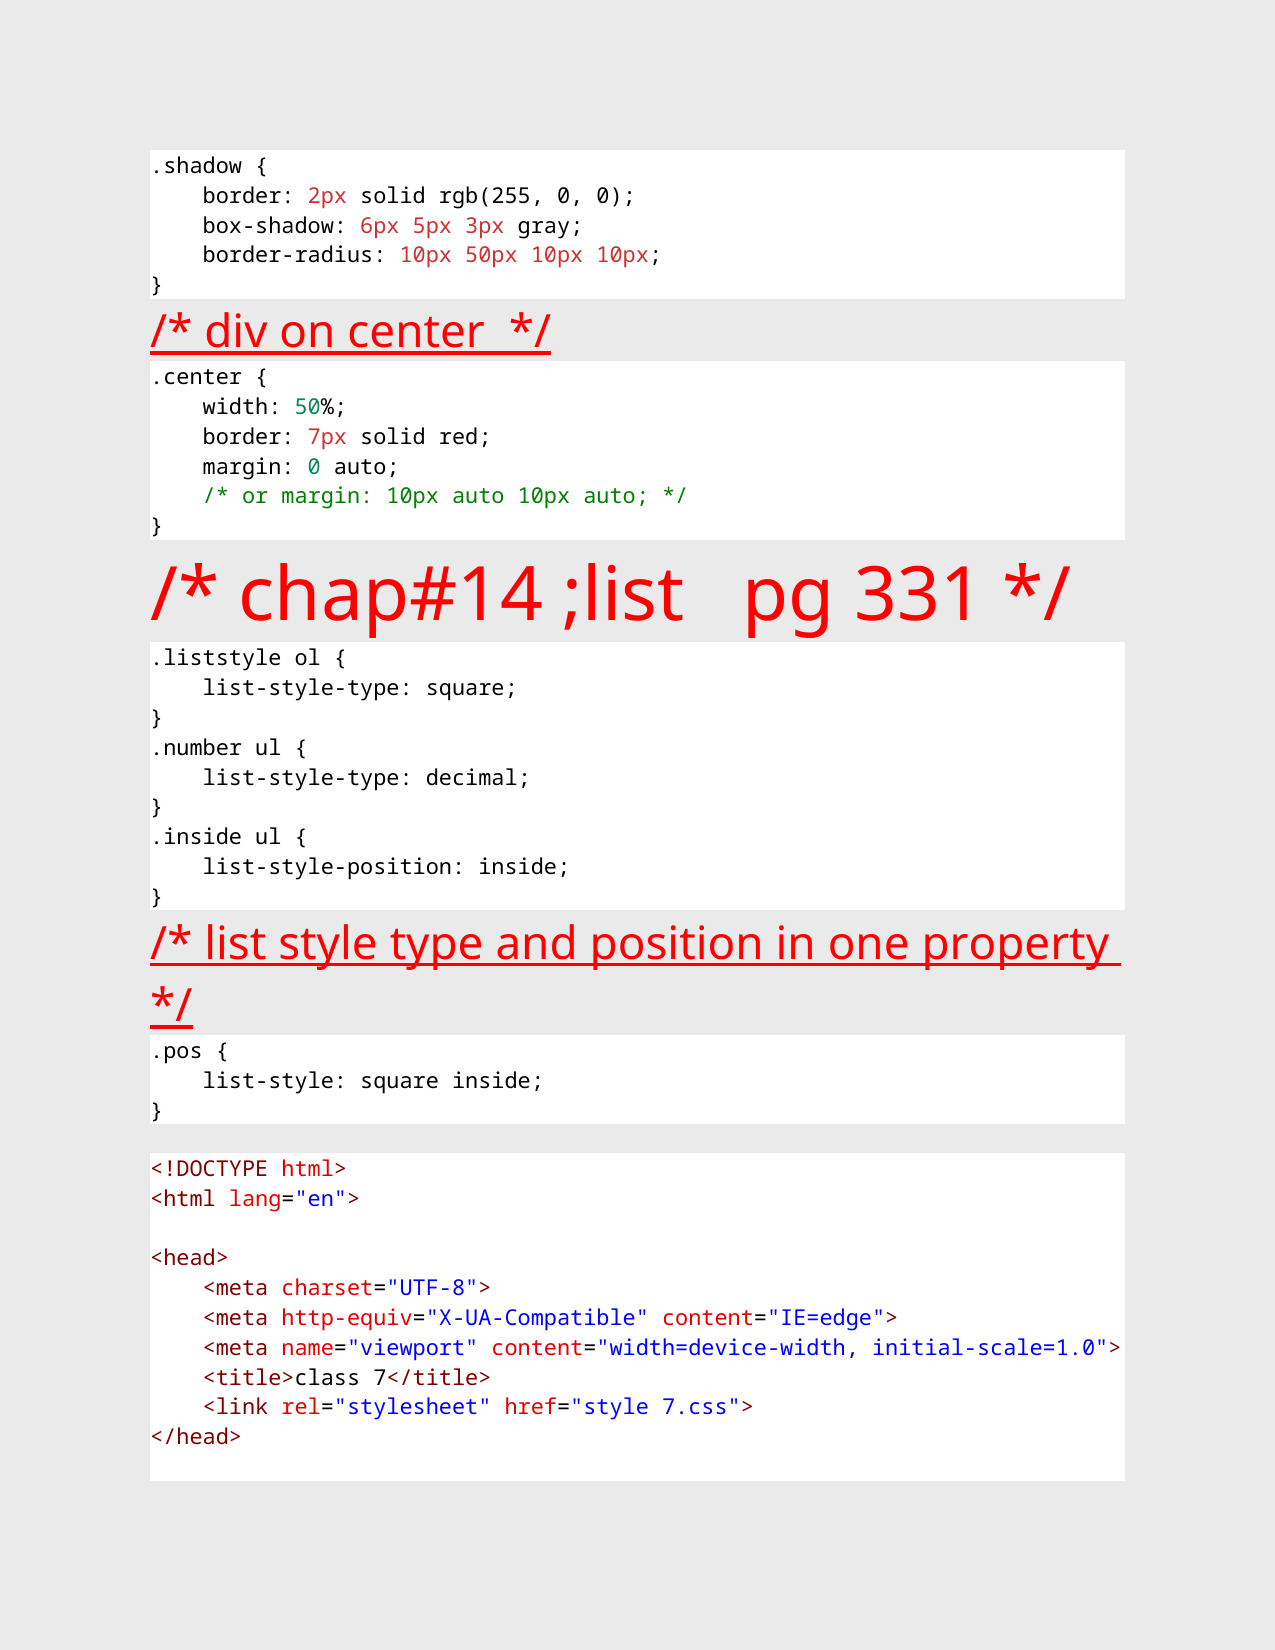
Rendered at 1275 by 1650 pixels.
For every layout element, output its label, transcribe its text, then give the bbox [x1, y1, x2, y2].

text /* chap#14 ;list pg 331 */ [150, 540, 1125, 642]
text box-shadow: 6px 5px 3px gray; [150, 209, 1125, 239]
text /* or margin: 10px auto 10px auto; */ [150, 481, 1125, 510]
text } [150, 510, 1125, 540]
subtitle /* div on center */ [150, 299, 1125, 361]
text list-style: square inside; [150, 1065, 1125, 1095]
text list-style-type: square; [150, 672, 1125, 702]
text width: 50%; [150, 391, 1125, 421]
text <title>class 7</title> [150, 1362, 1125, 1391]
text <link rel="stylesheet" href="style 7.css"> [150, 1391, 1125, 1421]
text .center { [150, 361, 1125, 391]
text <html lang="en"> [150, 1183, 1125, 1213]
text margin: 0 auto; [150, 451, 1125, 481]
text <head> [150, 1242, 1125, 1272]
text list-style-type: decimal; [150, 761, 1125, 791]
text border: 2px solid rgb(255, 0, 0); [150, 180, 1125, 209]
text border-radius: 10px 50px 10px 10px; [150, 239, 1125, 269]
text <meta http-equiv="X-UA-Compatible" content="IE=edge"> [150, 1302, 1125, 1332]
text </head> [150, 1421, 1125, 1451]
text } [150, 702, 1125, 732]
text <!DOCTYPE html> [150, 1153, 1125, 1183]
text .inside ul { [150, 821, 1125, 851]
text <meta name="viewport" content="width=device-width, initial-scale=1.0"> [150, 1332, 1125, 1362]
text } [150, 791, 1125, 821]
text list-style-position: inside; [150, 851, 1125, 881]
text .shadow { [150, 150, 1125, 180]
text } [150, 1095, 1125, 1124]
text border: 7px solid red; [150, 421, 1125, 451]
text } [150, 881, 1125, 910]
text .liststyle ol { [150, 642, 1125, 672]
text <meta charset="UTF-8"> [150, 1272, 1125, 1302]
text } [150, 269, 1125, 299]
subtitle /* list style type and position in one property */ [150, 910, 1125, 1035]
text .number ul { [150, 732, 1125, 761]
text .pos { [150, 1035, 1125, 1065]
